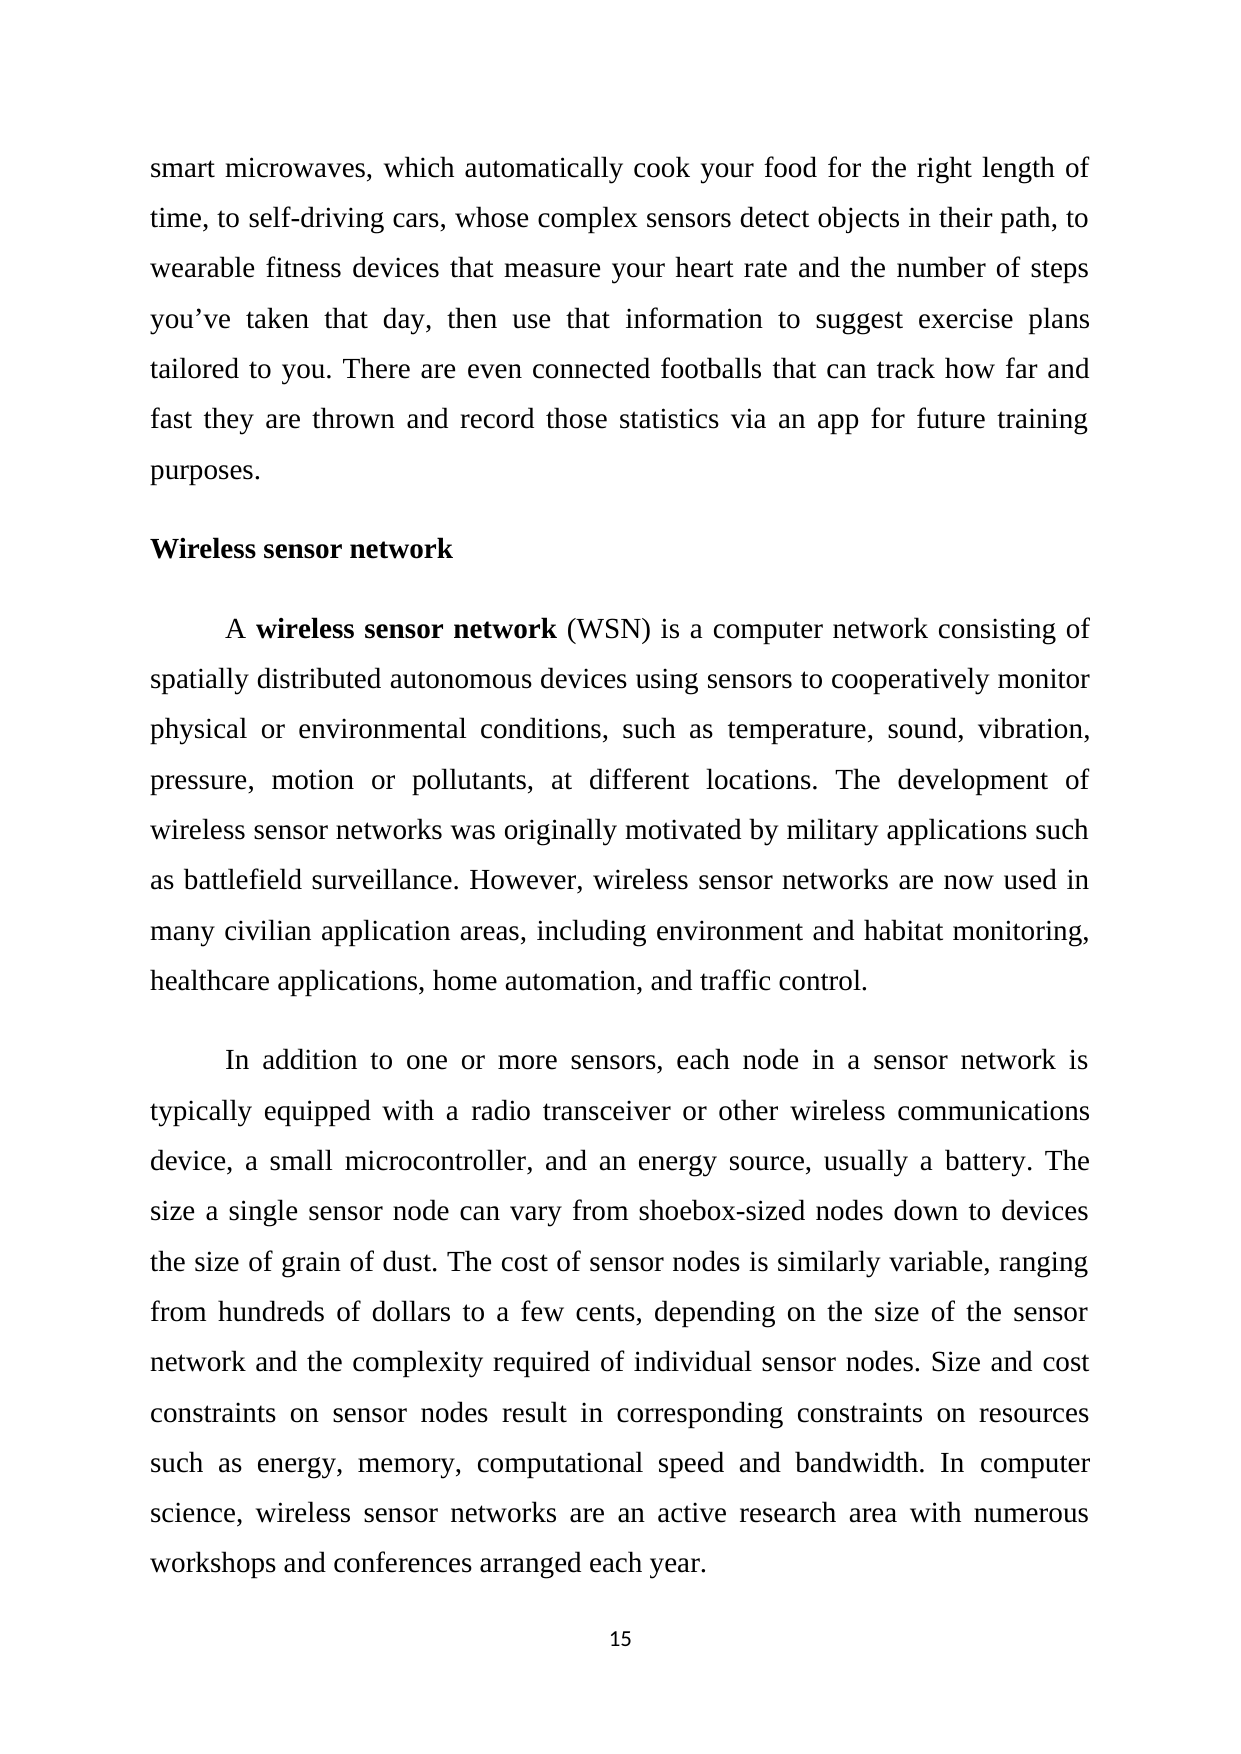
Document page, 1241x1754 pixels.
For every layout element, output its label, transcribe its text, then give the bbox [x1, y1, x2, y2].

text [150, 150, 1090, 485]
text In addition to one or more sensors, each node in a sensor network is typically equipped with a radio transceiver or other wireless communications device, a small microcontroller, and an energy source, usually a battery. The size a single sensor node can vary from shoebox-sized nodes down to devices the size of grain of dust. The cost of sensor nodes is similarly variable, ranging from hundreds of dollars to a few cents, depending on the size of the sensor network and the complexity required of individual sensor nodes. Size and cost constraints on sensor nodes result in corresponding constraints on resources such as energy, memory, computational speed and bandwidth. In computer science, wireless sensor networks are an active research area with numerous workshops and conferences arranged each year. [150, 1042, 1090, 1579]
text Wireless sensor network [150, 531, 1090, 565]
text A wireless sensor network (WSN) is a computer network consisting of spatially distributed autonomous devices using sensors to cooperatively monitor physical or environmental conditions, such as temperature, sound, vibration, pressure, motion or pollutants, at different locations. The development of wireless sensor networks was originally motivated by military applications such as battlefield surveillance. However, wireless sensor networks are now used in many civilian application areas, including environment and habitat monitoring, healthcare applications, home automation, and traffic control. [150, 611, 1090, 997]
